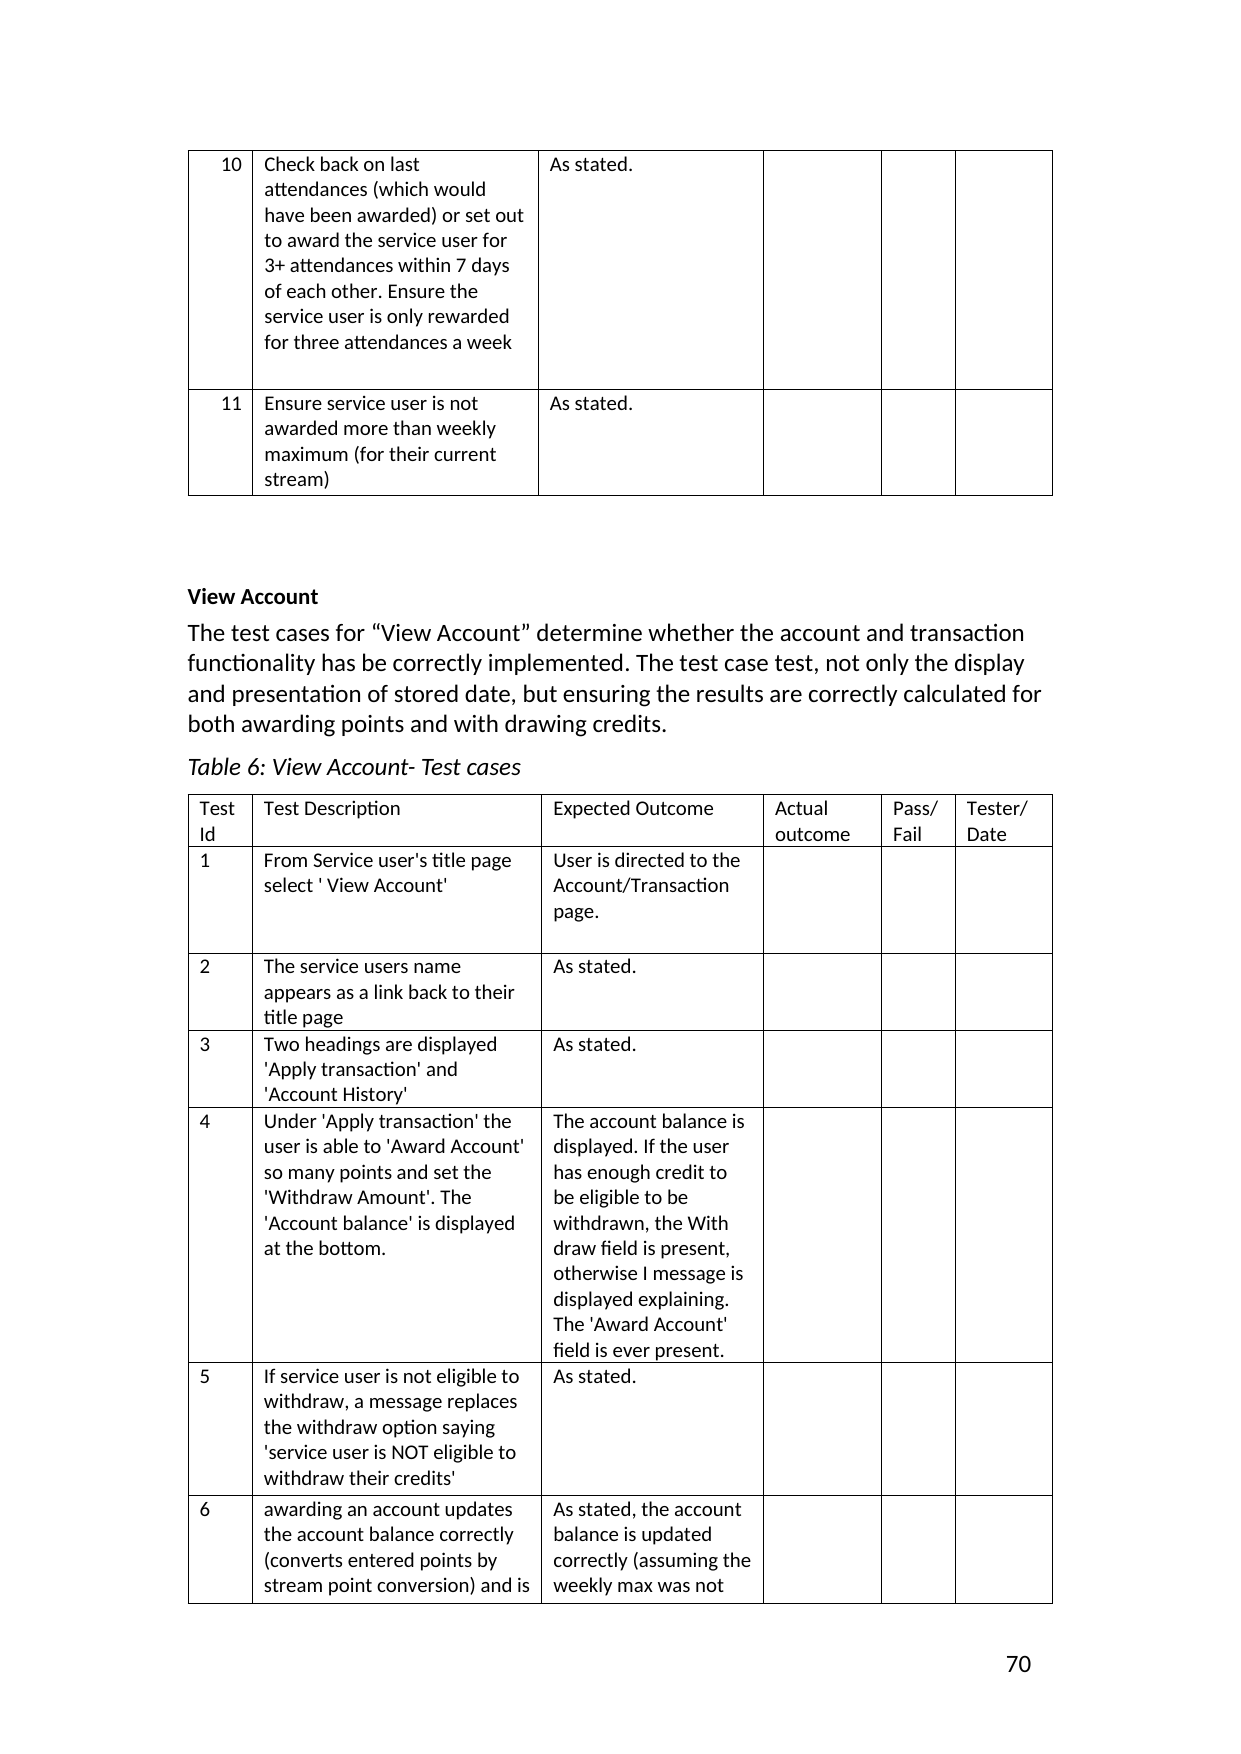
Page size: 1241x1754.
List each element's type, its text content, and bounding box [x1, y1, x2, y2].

table_cell [956, 1363, 1052, 1495]
table_cell [882, 1031, 955, 1107]
table_cell Under 'Apply transaction' the user is able to 'Award Account' so many points and set the 'Withdraw Amount'. The 'Account balance' is displayed at the bottom. [253, 1108, 541, 1362]
table_cell [764, 847, 881, 952]
table_cell [764, 1363, 881, 1495]
table_cell [956, 390, 1052, 495]
table_cell As stated. [539, 151, 763, 389]
table_cell The service users name appears as a link back to their title page [253, 954, 541, 1030]
table_header Pass/Fail [882, 795, 955, 846]
table_cell [882, 1108, 955, 1362]
table_cell [882, 1363, 955, 1495]
table_cell Two headings are displayed 'Apply transaction' and 'Account History' [253, 1031, 541, 1107]
text Table 6: View Account- Test cases [187, 751, 1053, 782]
table_header Tester/Date [956, 795, 1052, 846]
table_header Actual outcome [764, 795, 881, 846]
table_cell As stated. [539, 390, 763, 495]
table_cell If service user is not eligible to withdraw, a message replaces the withdraw option saying 'service user is NOT eligible to withdraw their credits' [253, 1363, 541, 1495]
table_cell As stated. [542, 954, 763, 1030]
text The test cases for “View Account” determine whether the account and transaction functionality has be correctly implemented. The test case test, not only the display and presentation of stored date, but ensuring the results are correctly calculated for both awarding points and with drawing credits. [187, 617, 1053, 739]
table_cell The account balance is displayed. If the user has enough credit to be eligible to be withdrawn, the With draw field is present, otherwise I message is displayed explaining. The 'Award Account' field is ever present. [542, 1108, 763, 1362]
table_cell 10 [189, 151, 252, 389]
table_cell Ensure service user is not awarded more than weekly maximum (for their current stream) [253, 390, 538, 495]
table_cell [764, 1108, 881, 1362]
table_cell Check back on last attendances (which would have been awarded) or set out to award the service user for 3+ attendances within 7 days of each other. Ensure the service user is only rewarded for three attendances a week [253, 151, 538, 389]
table_cell [882, 151, 955, 389]
table_cell [764, 1031, 881, 1107]
table_cell 5 [189, 1363, 252, 1495]
table_cell [882, 390, 955, 495]
table_header Expected Outcome [542, 795, 763, 846]
table_cell [882, 847, 955, 952]
table_cell [764, 1496, 881, 1603]
table_cell 4 [189, 1108, 252, 1362]
table_cell [882, 1496, 955, 1603]
table_cell [956, 1108, 1052, 1362]
table_cell 11 [189, 390, 252, 495]
table_cell 2 [189, 954, 252, 1030]
table_cell [764, 954, 881, 1030]
table_cell 6 [189, 1496, 252, 1603]
table_cell [764, 151, 881, 389]
table_cell [882, 954, 955, 1030]
table_cell As stated. [542, 1031, 763, 1107]
table_cell As stated. [542, 1363, 763, 1495]
table_cell [764, 390, 881, 495]
table_cell User is directed to the Account/Transaction page. [542, 847, 763, 952]
table_header Test Id [189, 795, 252, 846]
table_cell [956, 847, 1052, 952]
table_cell [956, 1031, 1052, 1107]
table_cell [956, 1496, 1052, 1603]
table_cell From Service user's title page select ' View Account' [253, 847, 541, 952]
subtitle View Account [187, 582, 1053, 610]
table_cell [956, 954, 1052, 1030]
table_cell 3 [189, 1031, 252, 1107]
table_cell [956, 151, 1052, 389]
table_cell 1 [189, 847, 252, 952]
table_header Test Description [253, 795, 541, 846]
